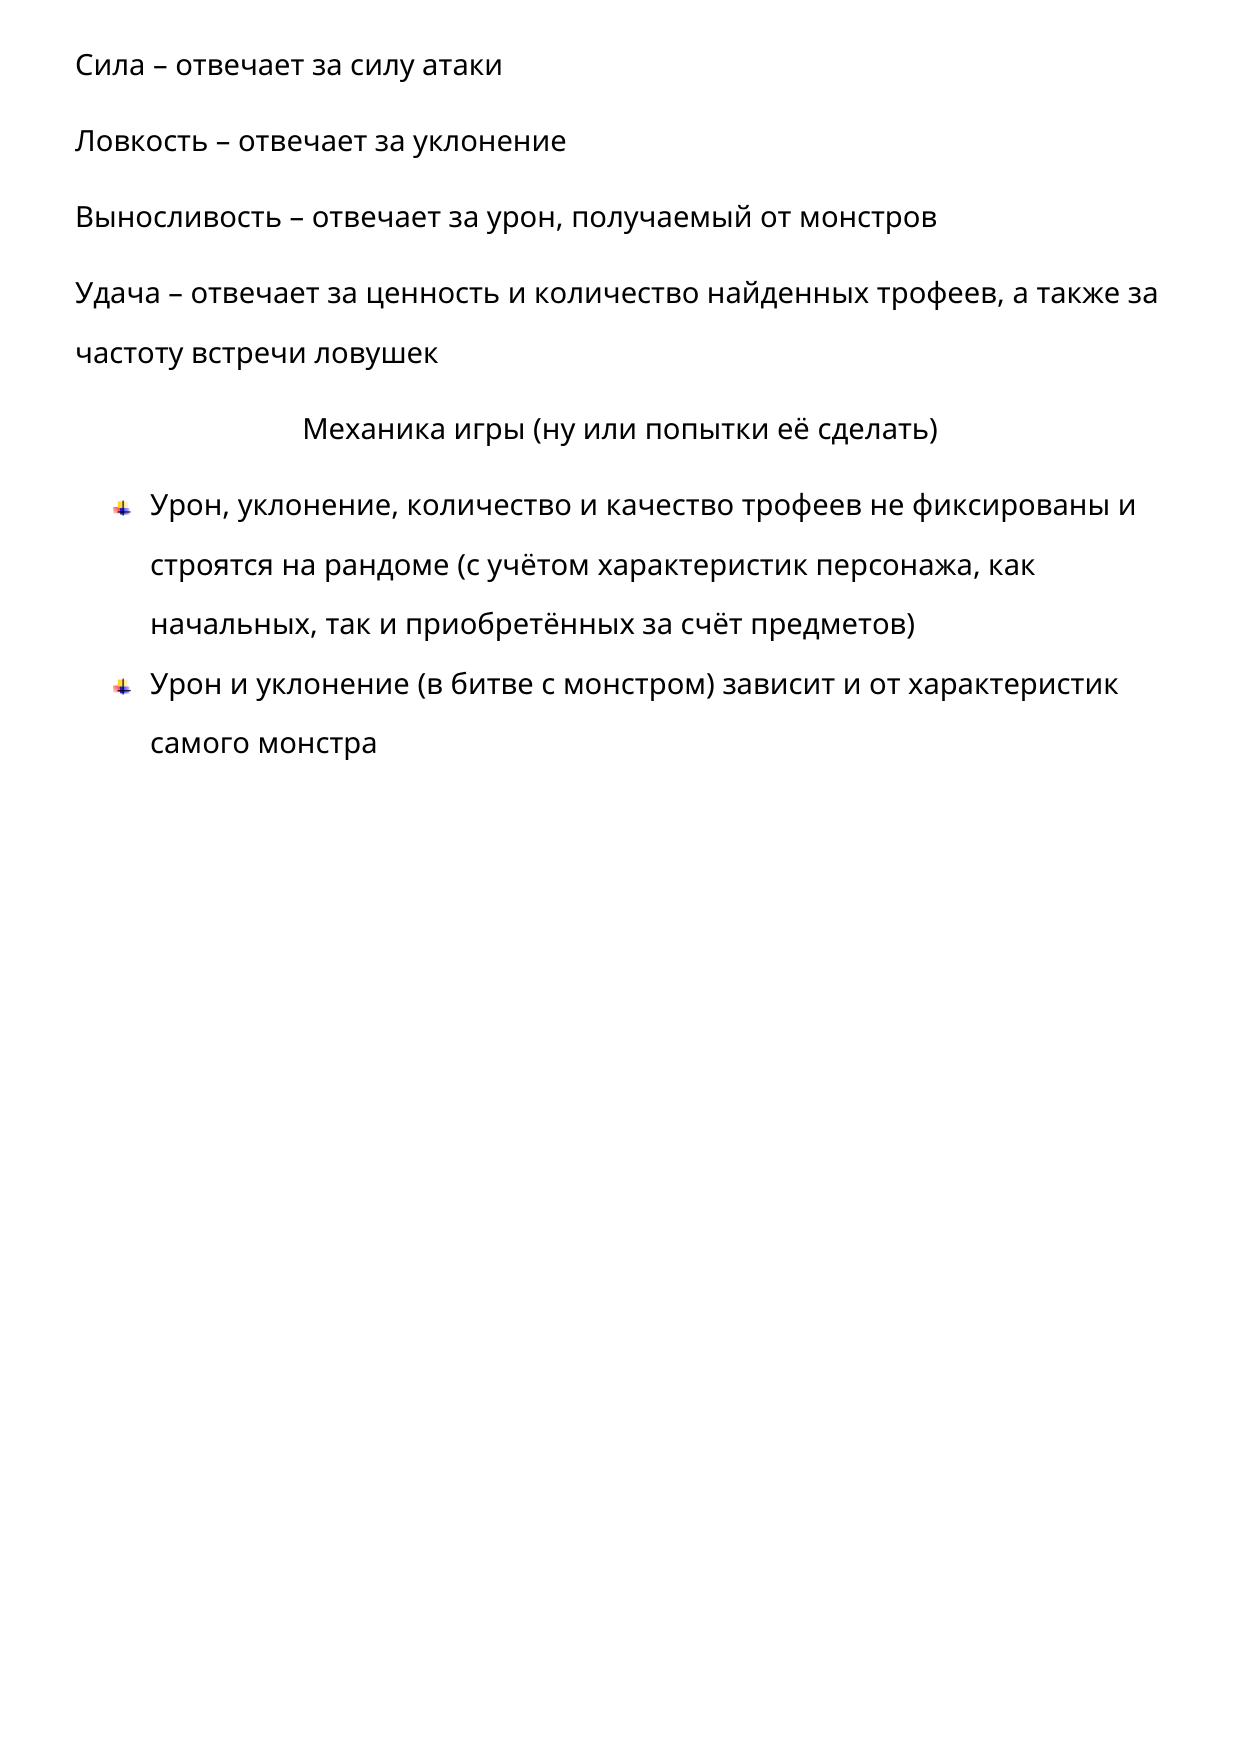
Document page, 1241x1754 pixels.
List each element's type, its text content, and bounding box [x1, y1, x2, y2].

text Выносливость – отвечает за урон, получаемый от монстров [75, 197, 1165, 236]
list Урон и уклонение (в битве с монстром) зависит и от характеристик самого монстра [112, 663, 1165, 762]
text Удача – отвечает за ценность и количество найденных трофеев, а также за частоту встречи ловушек [75, 273, 1165, 372]
text Механика игры (ну или попытки её сделать) [75, 408, 1165, 448]
text Ловкость – отвечает за уклонение [75, 121, 1165, 160]
text Сила – отвечает за силу атаки [75, 44, 1165, 84]
list Урон, уклонение, количество и качество трофеев не фиксированы и строятся на рандоме (с учётом характеристик персонажа, как начальных, так и приобретённых за счёт предметов) [112, 484, 1165, 643]
picture [113, 677, 131, 695]
picture [113, 499, 131, 516]
